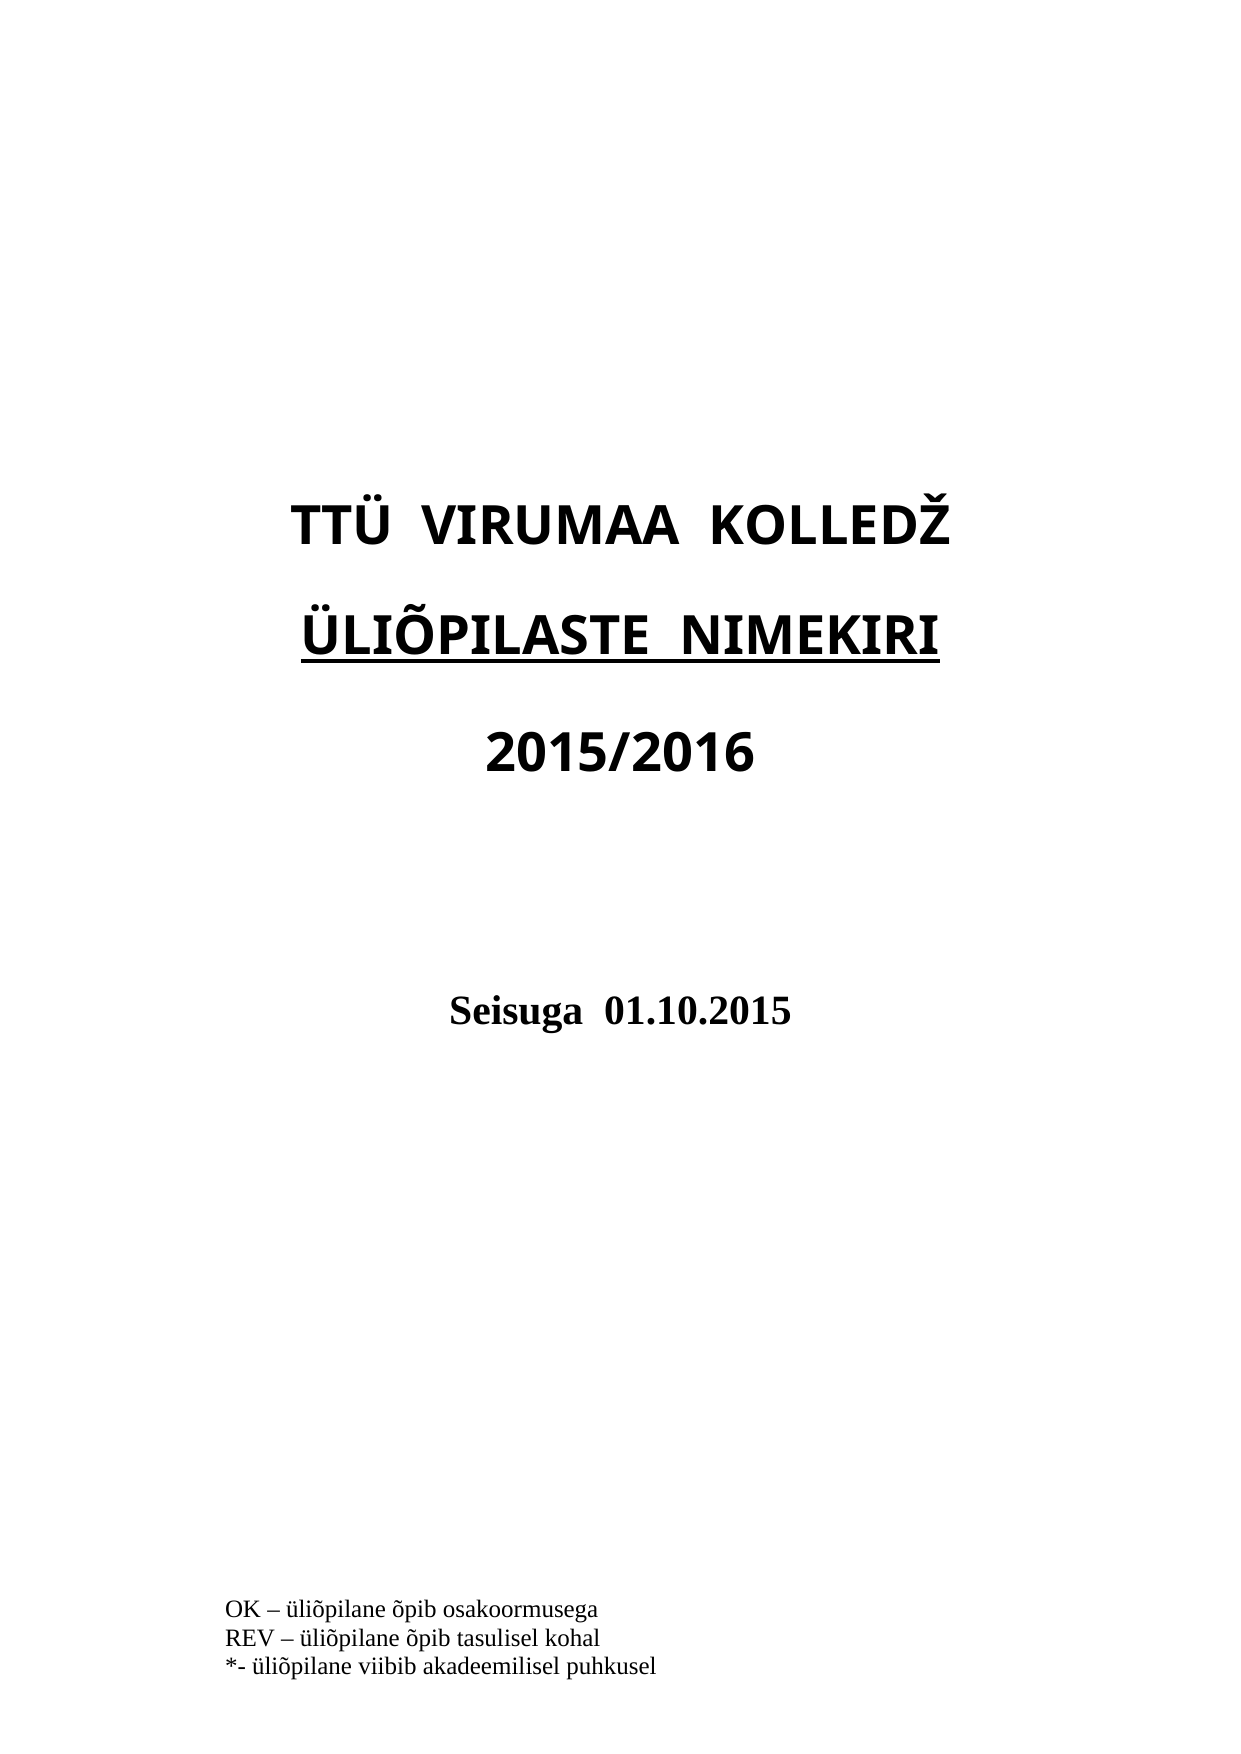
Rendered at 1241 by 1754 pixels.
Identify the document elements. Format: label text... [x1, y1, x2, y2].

text ÜLIÕPILASTE NIMEKIRI [187, 597, 1053, 670]
subtitle TTÜ VIRUMAA KOLLEDŽ [187, 487, 1053, 561]
text Seisuga 01.10.2015 [187, 986, 1053, 1033]
text 2015/2016 [187, 713, 1053, 787]
